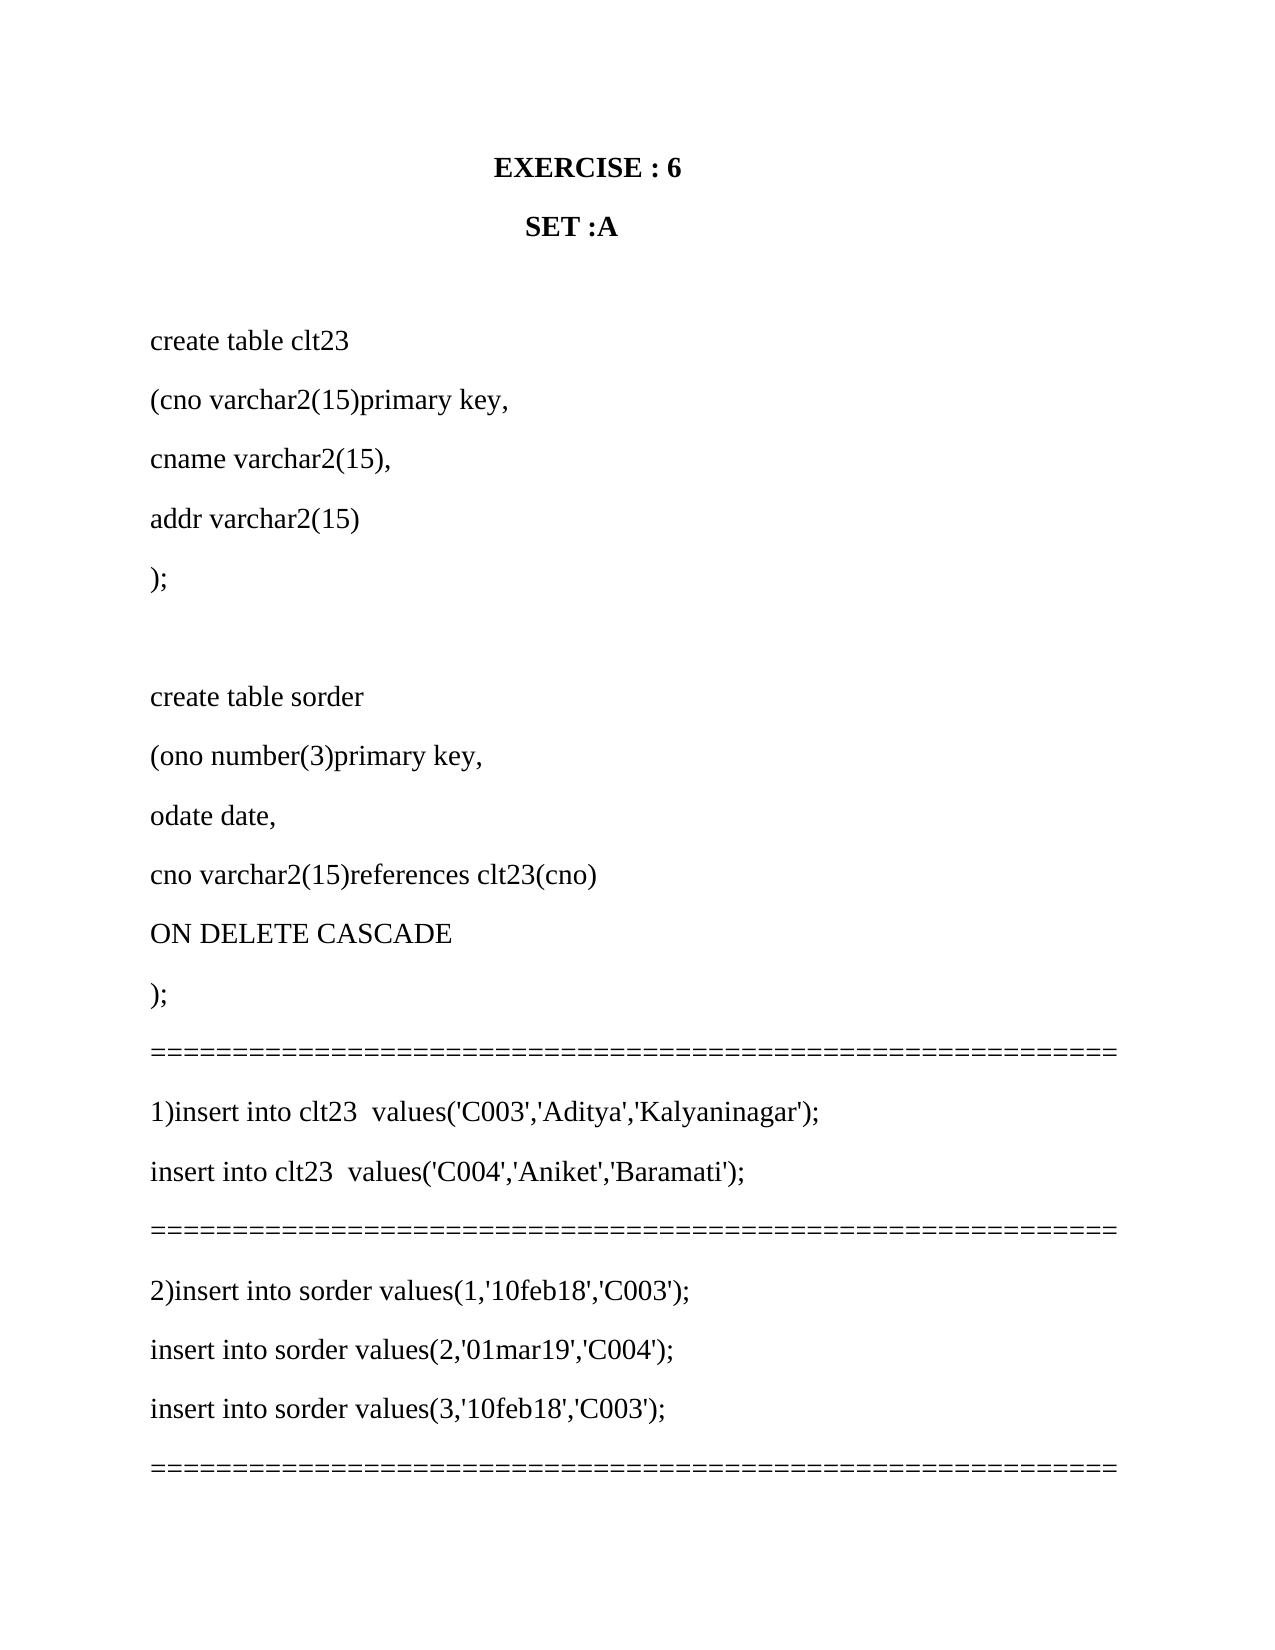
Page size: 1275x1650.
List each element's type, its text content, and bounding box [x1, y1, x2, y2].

text =========================================================== [150, 1035, 1125, 1069]
text create table sorder [150, 679, 1125, 712]
text insert into clt23 values('C004','Aniket','Baramati'); [150, 1154, 1125, 1187]
text 1)insert into clt23 values('C003','Aditya','Kalyaninagar'); [150, 1094, 1125, 1128]
text create table clt23 [150, 323, 1125, 356]
text ON DELETE CASCADE [150, 916, 1125, 950]
text (ono number(3)primary key, [150, 738, 1125, 772]
text 2)insert into sorder values(1,'10feb18','C003'); [150, 1273, 1125, 1306]
text SET :A [150, 209, 1125, 243]
text ); [150, 560, 1125, 594]
text addr varchar2(15) [150, 501, 1125, 534]
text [150, 1451, 1125, 1484]
text cno varchar2(15)references clt23(cno) [150, 857, 1125, 891]
text insert into sorder values(3,'10feb18','C003'); [150, 1391, 1125, 1425]
text (cno varchar2(15)primary key, [150, 382, 1125, 416]
text EXERCISE : 6 [150, 150, 1125, 183]
text ); [150, 976, 1125, 1009]
text cname varchar2(15), [150, 441, 1125, 475]
text =========================================================== [150, 1213, 1125, 1247]
text odate date, [150, 798, 1125, 831]
text insert into sorder values(2,'01mar19','C004'); [150, 1332, 1125, 1366]
